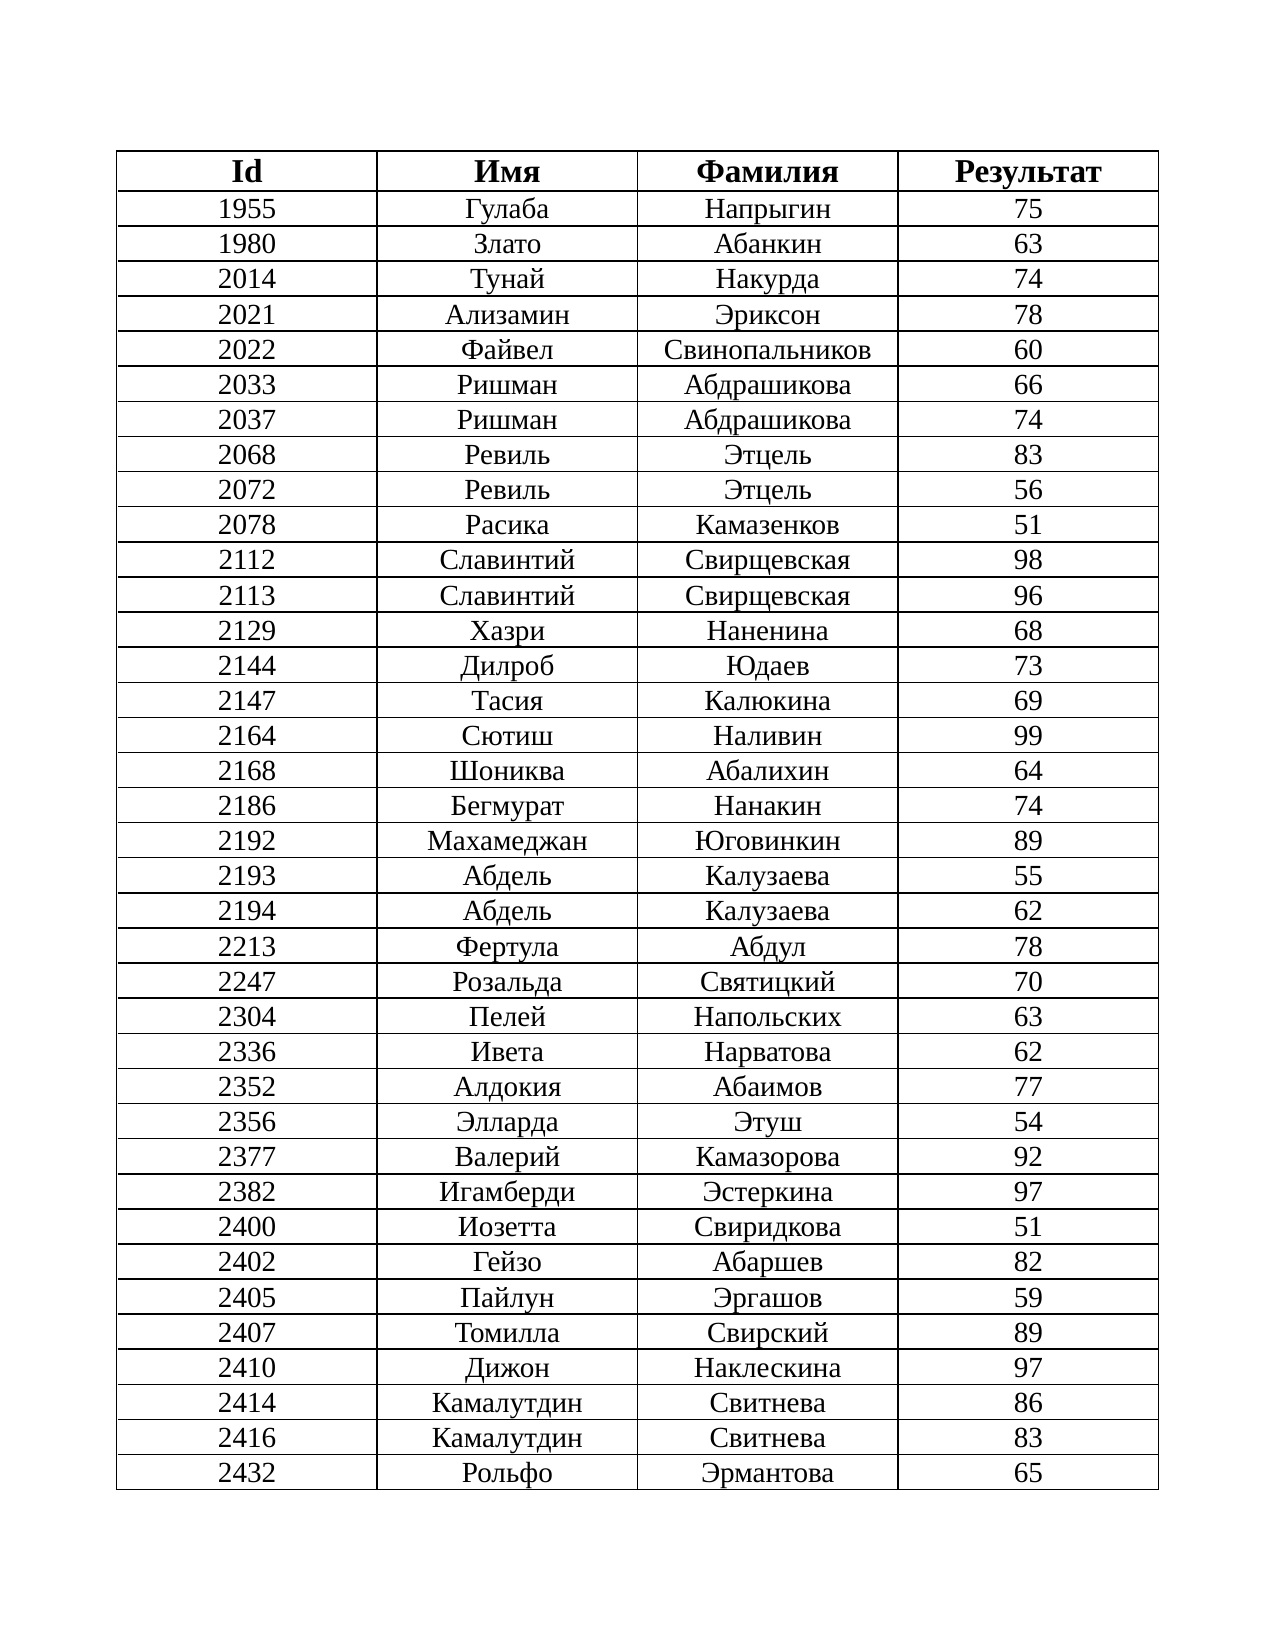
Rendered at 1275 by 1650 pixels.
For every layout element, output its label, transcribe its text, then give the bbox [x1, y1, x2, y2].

table_cell 2402 [117, 1244, 376, 1278]
table_cell 2414 [117, 1385, 376, 1418]
table_cell 2164 [117, 718, 376, 752]
table_cell Накурда [638, 262, 897, 295]
table_cell Гулаба [378, 192, 637, 225]
table_cell 89 [899, 1315, 1158, 1348]
table_cell Славинтий [378, 543, 637, 576]
table_cell 78 [899, 297, 1158, 330]
table_cell Алдокия [378, 1069, 637, 1103]
table_cell Валерий [378, 1139, 637, 1173]
table_cell 78 [899, 929, 1158, 962]
table_cell Юдаев [638, 648, 897, 681]
table_cell 69 [899, 683, 1158, 716]
table_cell 54 [899, 1104, 1158, 1138]
table_cell 2356 [117, 1104, 376, 1138]
table_cell Шониква [378, 753, 637, 787]
table_cell Пелей [378, 999, 637, 1032]
table_cell 2022 [117, 331, 376, 365]
table_cell Абаимов [638, 1069, 897, 1103]
table_cell Камалутдин [378, 1385, 637, 1418]
table_cell 55 [899, 858, 1158, 892]
table_cell Камалутдин [378, 1420, 637, 1454]
table_cell 63 [899, 999, 1158, 1032]
table_cell 68 [899, 613, 1158, 646]
table_cell 98 [899, 543, 1158, 576]
table_cell 82 [899, 1245, 1158, 1278]
table_cell 96 [899, 578, 1158, 611]
table_cell Ализамин [378, 297, 637, 330]
table_cell Дижон [378, 1350, 637, 1383]
table_cell 2377 [117, 1139, 376, 1173]
table_cell Нанакин [638, 788, 897, 822]
table_cell Свирский [638, 1315, 897, 1348]
table_cell 2352 [117, 1069, 376, 1103]
table_cell 63 [899, 227, 1158, 260]
table_cell 2113 [117, 577, 376, 611]
table_cell 75 [899, 192, 1158, 225]
table_cell Ришман [378, 367, 637, 401]
table_cell Калузаева [638, 894, 897, 927]
table_cell Камазенков [638, 507, 897, 541]
table_cell Нарватова [638, 1034, 897, 1067]
table_cell Ришман [378, 402, 637, 436]
table_cell 74 [899, 402, 1158, 436]
table_cell 97 [899, 1350, 1158, 1383]
table_cell Хазри [378, 613, 637, 646]
table_cell 2405 [117, 1279, 376, 1313]
table_cell Томилла [378, 1315, 637, 1348]
table_cell 2033 [117, 366, 376, 401]
table_cell Абалихин [638, 753, 897, 787]
table_cell Файвел [378, 332, 637, 365]
table_cell 74 [899, 262, 1158, 295]
table_cell 2192 [117, 823, 376, 857]
table_cell Свирщевская [638, 543, 897, 576]
table_cell 2304 [117, 998, 376, 1032]
table_cell 2247 [117, 963, 376, 997]
table_cell Абдрашикова [638, 402, 897, 436]
table_cell Сютиш [378, 718, 637, 752]
table_cell Злато [378, 227, 637, 260]
table_cell 1980 [117, 226, 376, 260]
table_cell 66 [899, 367, 1158, 401]
table_cell Юговинкин [638, 823, 897, 857]
table_cell 2410 [117, 1349, 376, 1383]
table_cell Свирщевская [638, 578, 897, 611]
table_cell Абдрашикова [638, 367, 897, 401]
table_cell 97 [899, 1175, 1158, 1208]
table_cell 62 [899, 1034, 1158, 1067]
table_cell 51 [899, 507, 1158, 541]
table_cell 2072 [117, 472, 376, 506]
table_cell Абдул [638, 929, 897, 962]
table_cell Этцель [638, 472, 897, 506]
table_cell 2078 [117, 507, 376, 541]
table_cell Эриксон [638, 297, 897, 330]
table_cell 2129 [117, 612, 376, 646]
table_cell Абдель [378, 894, 637, 927]
table_cell Рольфо [378, 1455, 637, 1489]
table_cell 86 [899, 1385, 1158, 1418]
table_cell Элларда [378, 1104, 637, 1138]
table_cell 2037 [117, 402, 376, 436]
table_cell Абдель [378, 858, 637, 892]
table_cell 2144 [117, 647, 376, 681]
table_cell 89 [899, 823, 1158, 857]
table_cell Абаршев [638, 1245, 897, 1278]
table_cell 2014 [117, 261, 376, 295]
table_cell Калюкина [638, 683, 897, 716]
table_cell 2147 [117, 683, 376, 716]
table_cell 2112 [117, 542, 376, 576]
table_cell Этцель [638, 437, 897, 471]
table_cell Камазорова [638, 1139, 897, 1173]
table_cell 2416 [117, 1420, 376, 1454]
table_cell Напрыгин [638, 192, 897, 225]
table_cell Этуш [638, 1104, 897, 1138]
table_cell Свитнева [638, 1420, 897, 1454]
table_cell 2021 [117, 296, 376, 330]
table_cell 2168 [117, 753, 376, 787]
table_header Результат [899, 152, 1158, 190]
table_cell 73 [899, 648, 1158, 681]
table_header Id [117, 152, 376, 190]
table_cell Ревиль [378, 472, 637, 506]
table_cell Ревиль [378, 437, 637, 471]
table_cell 2336 [117, 1034, 376, 1067]
table_cell 1955 [117, 191, 376, 225]
table_cell Пайлун [378, 1280, 637, 1313]
table_cell 92 [899, 1139, 1158, 1173]
table_cell Игамберди [378, 1175, 637, 1208]
table_cell 56 [899, 472, 1158, 506]
table_cell 51 [899, 1210, 1158, 1243]
table_cell Тасия [378, 683, 637, 716]
table_cell 83 [899, 437, 1158, 471]
table_cell Эргашов [638, 1280, 897, 1313]
table_cell Наненина [638, 613, 897, 646]
table_cell 99 [899, 718, 1158, 752]
table_cell Эрмантова [638, 1455, 897, 1489]
table_cell Расика [378, 507, 637, 541]
table_cell Абанкин [638, 227, 897, 260]
table_cell Ивета [378, 1034, 637, 1067]
table_cell 2400 [117, 1209, 376, 1243]
table_cell Гейзо [378, 1245, 637, 1278]
table_cell 77 [899, 1069, 1158, 1103]
table_cell Напольских [638, 999, 897, 1032]
table_cell Розальда [378, 964, 637, 997]
table_cell Тунай [378, 262, 637, 295]
table_cell 70 [899, 964, 1158, 997]
table_header Фамилия [638, 152, 897, 190]
table_cell Наливин [638, 718, 897, 752]
table_cell Свитнева [638, 1385, 897, 1418]
table_cell Славинтий [378, 578, 637, 611]
table_cell 60 [899, 332, 1158, 365]
table_cell Калузаева [638, 858, 897, 892]
table_cell 2407 [117, 1314, 376, 1348]
table_cell 2068 [117, 437, 376, 471]
table_cell 2432 [117, 1455, 376, 1489]
table_cell Свиридкова [638, 1210, 897, 1243]
table_cell Наклескина [638, 1350, 897, 1383]
table_cell Свинопальников [638, 332, 897, 365]
table_cell Эстеркина [638, 1175, 897, 1208]
table_cell Бегмурат [378, 788, 637, 822]
table_cell Махамеджан [378, 823, 637, 857]
table_cell 83 [899, 1420, 1158, 1454]
table_cell Святицкий [638, 964, 897, 997]
table_cell 2186 [117, 788, 376, 822]
table_cell 62 [899, 894, 1158, 927]
table_cell 2382 [117, 1174, 376, 1208]
table_cell 65 [899, 1455, 1158, 1489]
table_cell Иозетта [378, 1210, 637, 1243]
table_cell 64 [899, 753, 1158, 787]
table_cell 2213 [117, 928, 376, 962]
table_cell Фертула [378, 929, 637, 962]
table_cell 59 [899, 1280, 1158, 1313]
table_cell Дилроб [378, 648, 637, 681]
table_cell 2193 [117, 858, 376, 892]
table_cell 74 [899, 788, 1158, 822]
table_header Имя [378, 152, 637, 190]
table_cell 2194 [117, 893, 376, 927]
